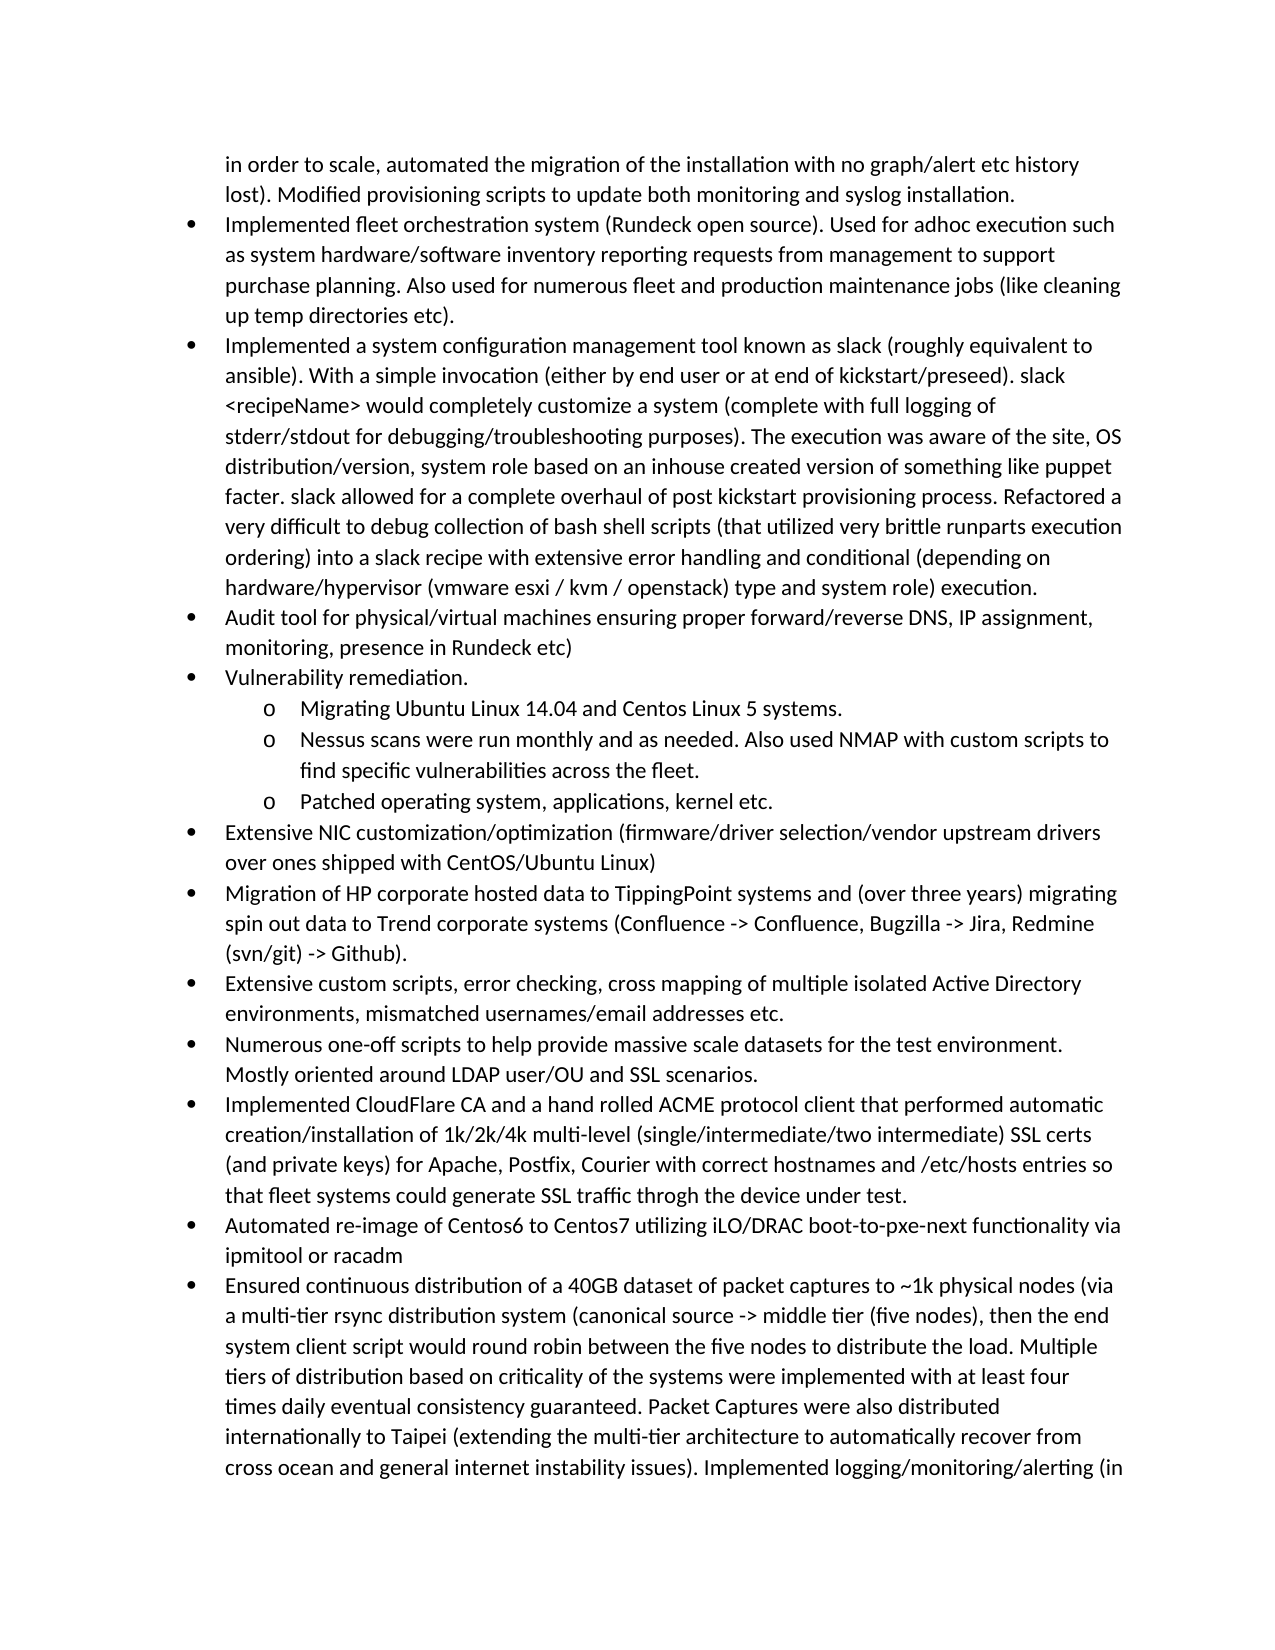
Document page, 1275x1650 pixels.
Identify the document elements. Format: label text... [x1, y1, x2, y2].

list Automated re-image of Centos6 to Centos7 utilizing iLO/DRAC boot-to-pxe-next functionality via ipmitool or racadm [187, 1211, 1125, 1269]
list Extensive custom scripts, error checking, cross mapping of multiple isolated Active Directory environments, mismatched usernames/email addresses etc. [187, 969, 1125, 1027]
list Audit tool for physical/virtual machines ensuring proper forward/reverse DNS, IP assignment, monitoring, presence in Rundeck etc) [187, 603, 1125, 661]
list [187, 1271, 1125, 1481]
list Implemented fleet orchestration system (Rundeck open source). Used for adhoc execution such as system hardware/software inventory reporting requests from management to support purchase planning. Also used for numerous fleet and production maintenance jobs (like cleaning up temp directories etc). [187, 210, 1125, 329]
list Migration of HP corporate hosted data to TippingPoint systems and (over three years) migrating spin out data to Trend corporate systems (Confluence -> Confluence, Bugzilla -> Jira, Redmine (svn/git) -> Github). [187, 879, 1125, 967]
list Vulnerability remediation. [187, 663, 1125, 692]
list Extensive NIC customization/optimization (firmware/driver selection/vendor upstream drivers over ones shipped with CentOS/Ubuntu Linux) [187, 818, 1125, 876]
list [187, 150, 1125, 208]
list Nessus scans were run monthly and as needed. Also used NMAP with custom scripts to find specific vulnerabilities across the fleet. [262, 725, 1125, 784]
list Implemented a system configuration management tool known as slack (roughly equivalent to ansible). With a simple invocation (either by end user or at end of kickstart/preseed). slack <recipeName> would completely customize a system (complete with full logging of stderr/stdout for debugging/troubleshooting purposes). The execution was aware of the site, OS distribution/version, system role based on an inhouse created version of something like puppet facter. slack allowed for a complete overhaul of post kickstart provisioning process. Refactored a very difficult to debug collection of bash shell scripts (that utilized very brittle runparts execution ordering) into a slack recipe with extensive error handling and conditional (depending on hardware/hypervisor (vmware esxi / kvm / openstack) type and system role) execution. [187, 331, 1125, 601]
list Numerous one-off scripts to help provide massive scale datasets for the test environment. Mostly oriented around LDAP user/OU and SSL scenarios. [187, 1030, 1125, 1088]
list Migrating Ubuntu Linux 14.04 and Centos Linux 5 systems. [262, 694, 1125, 723]
list Implemented CloudFlare CA and a hand rolled ACME protocol client that performed automatic creation/installation of 1k/2k/4k multi-level (single/intermediate/two intermediate) SSL certs (and private keys) for Apache, Postfix, Courier with correct hostnames and /etc/hosts entries so that fleet systems could generate SSL traffic throgh the device under test. [187, 1090, 1125, 1209]
list Patched operating system, applications, kernel etc. [262, 787, 1125, 816]
